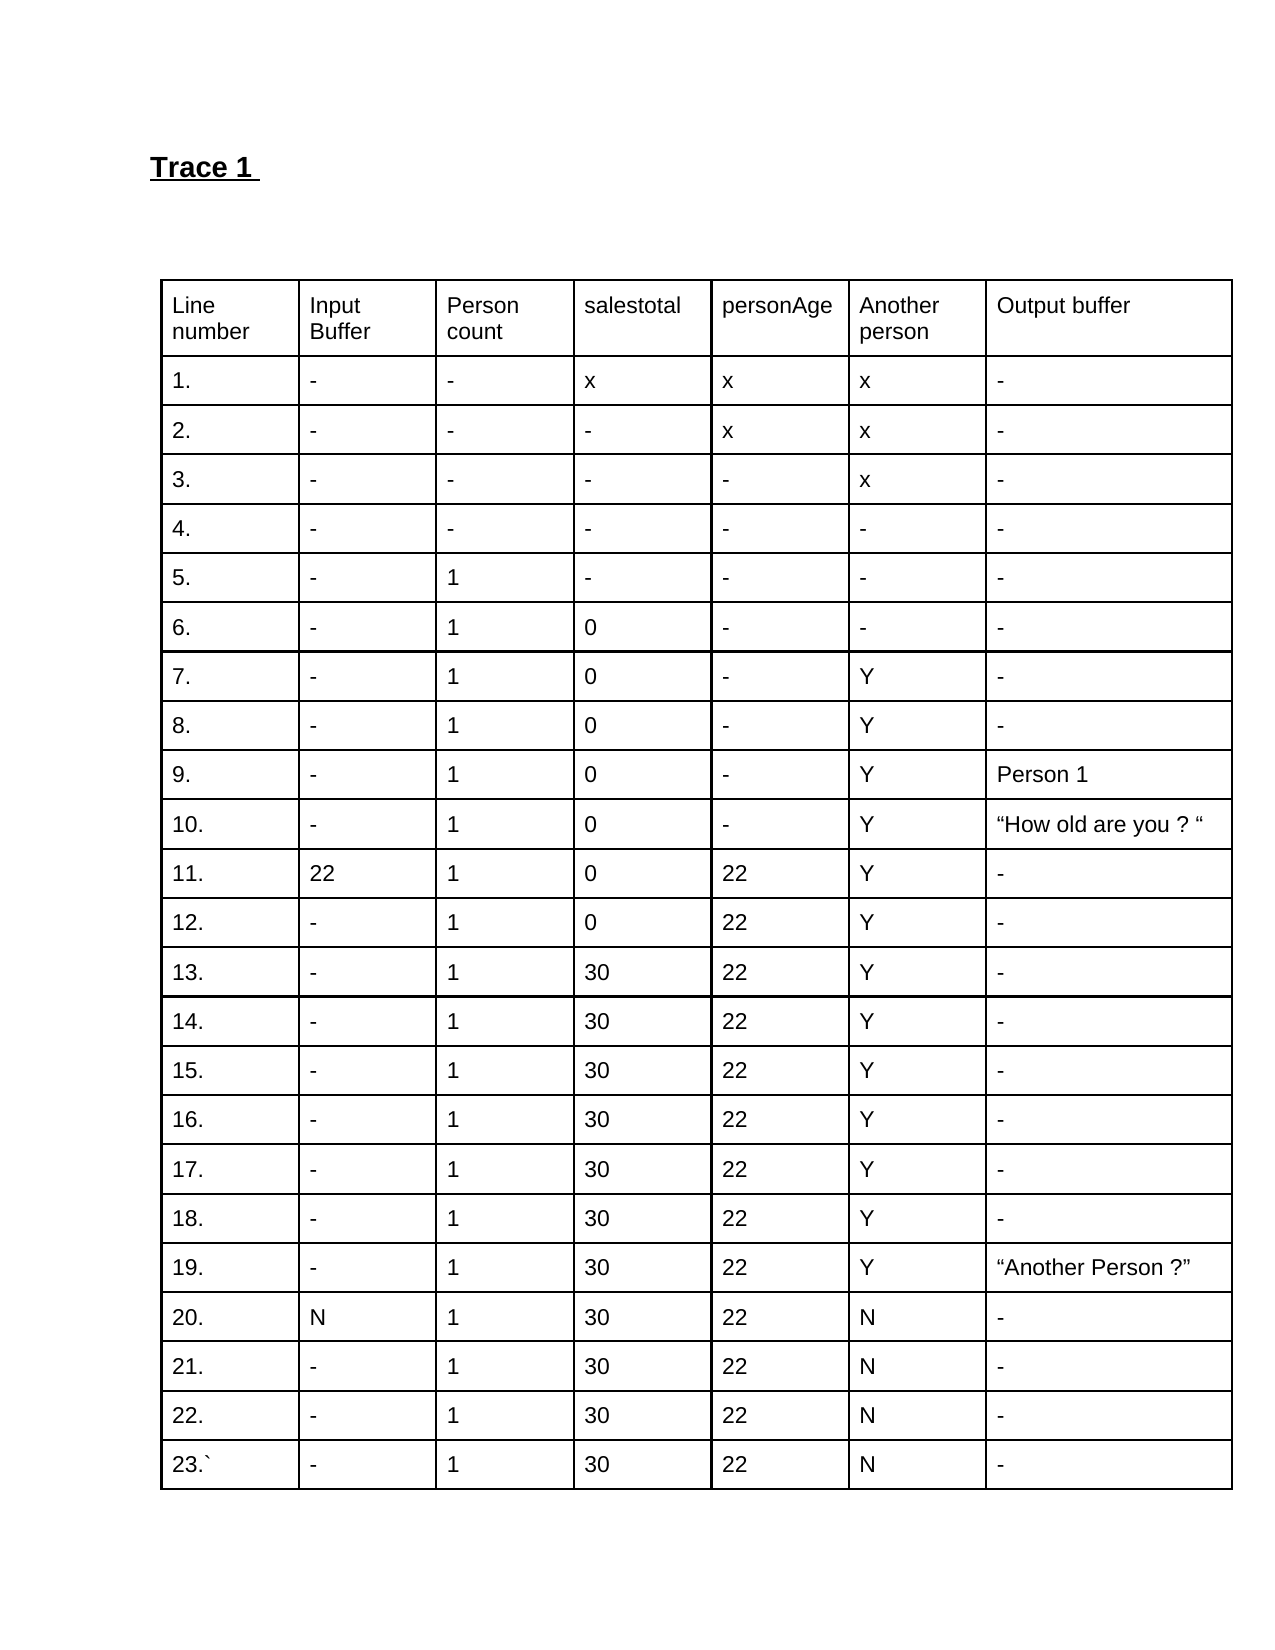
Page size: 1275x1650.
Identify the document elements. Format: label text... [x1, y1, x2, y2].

table_cell 4. [163, 505, 298, 552]
table_cell - [987, 1441, 1231, 1488]
table_cell - [300, 554, 435, 601]
table_cell - [987, 899, 1231, 946]
table_cell 15. [163, 1047, 298, 1094]
table_cell 1 [437, 702, 573, 749]
table_cell x [850, 406, 985, 453]
table_cell 9. [163, 751, 298, 798]
table_cell - [437, 357, 573, 404]
table_cell - [850, 603, 985, 650]
table_cell - [300, 751, 435, 798]
table_cell 1 [437, 653, 573, 700]
table_cell N [850, 1293, 985, 1340]
table_cell - [300, 357, 435, 404]
table_cell - [713, 653, 848, 700]
table_header salestotal [575, 281, 710, 355]
table_cell N [850, 1392, 985, 1439]
table_cell 1 [437, 1195, 573, 1242]
table_cell - [300, 702, 435, 749]
table_cell - [987, 1145, 1231, 1192]
table_cell 22 [713, 1195, 848, 1242]
table_cell - [300, 1441, 435, 1488]
table_cell 1 [437, 554, 573, 601]
table_cell 12. [163, 899, 298, 946]
table_cell 30 [575, 1441, 710, 1488]
table_cell 1 [437, 948, 573, 995]
table_cell - [987, 357, 1231, 404]
table_cell - [713, 455, 848, 503]
table_header personAge [713, 281, 848, 355]
table_cell - [987, 948, 1231, 995]
table_cell Y [850, 1195, 985, 1242]
table_cell 1 [437, 751, 573, 798]
table_cell 16. [163, 1096, 298, 1143]
table_cell 30 [575, 1096, 710, 1143]
table_cell 1 [437, 1244, 573, 1291]
table_cell - [575, 554, 710, 601]
table_cell 30 [575, 1392, 710, 1439]
table_cell 5. [163, 554, 298, 601]
table_cell - [300, 1096, 435, 1143]
table_cell 0 [575, 899, 710, 946]
table_cell - [713, 554, 848, 601]
table_cell - [300, 1244, 435, 1291]
table_header Input Buffer [300, 281, 435, 355]
table_cell 0 [575, 603, 710, 650]
table_cell 30 [575, 948, 710, 995]
table_cell 13. [163, 948, 298, 995]
table_cell N [850, 1441, 985, 1488]
table_cell - [575, 406, 710, 453]
table_cell - [300, 1342, 435, 1389]
table_cell - [300, 1195, 435, 1242]
table_cell 1 [437, 850, 573, 897]
table_cell - [437, 455, 573, 503]
table_cell Y [850, 702, 985, 749]
table_cell 22 [713, 1145, 848, 1192]
table_cell - [850, 505, 985, 552]
table_cell - [987, 1096, 1231, 1143]
table_cell Y [850, 899, 985, 946]
table_cell - [987, 1342, 1231, 1389]
table_cell 22. [163, 1392, 298, 1439]
table_cell Y [850, 1096, 985, 1143]
table_header Output buffer [987, 281, 1231, 355]
table_cell - [300, 998, 435, 1044]
table_cell 22 [713, 1342, 848, 1389]
table_cell - [575, 505, 710, 552]
table_cell 22 [713, 899, 848, 946]
table_cell - [713, 702, 848, 749]
table_cell - [987, 702, 1231, 749]
table_cell 22 [713, 1244, 848, 1291]
table_cell 30 [575, 1195, 710, 1242]
table_cell 1 [437, 1392, 573, 1439]
table_cell 0 [575, 800, 710, 847]
table_cell - [987, 455, 1231, 503]
table_cell - [300, 948, 435, 995]
table_cell - [987, 998, 1231, 1044]
table_cell “How old are you ? “ [987, 800, 1231, 847]
table_cell - [300, 406, 435, 453]
text Trace 1 [150, 150, 1125, 183]
table_cell Y [850, 1145, 985, 1192]
table_cell x [713, 357, 848, 404]
table_cell - [437, 505, 573, 552]
table_cell 7. [163, 653, 298, 700]
table_cell - [300, 1145, 435, 1192]
table_cell - [987, 1293, 1231, 1340]
table_cell 20. [163, 1293, 298, 1340]
table_cell 1 [437, 800, 573, 847]
table_cell Y [850, 1047, 985, 1094]
table_cell 30 [575, 1047, 710, 1094]
table_cell 0 [575, 702, 710, 749]
table_cell Y [850, 1244, 985, 1291]
table_cell - [300, 800, 435, 847]
table_cell - [300, 1392, 435, 1439]
table_cell 23.` [163, 1441, 298, 1488]
table_cell 30 [575, 1342, 710, 1389]
table_cell - [987, 554, 1231, 601]
table_cell 0 [575, 751, 710, 798]
table_cell - [300, 653, 435, 700]
table_cell 30 [575, 1145, 710, 1192]
table_cell 1 [437, 1293, 573, 1340]
table_cell 22 [713, 998, 848, 1044]
table_cell N [850, 1342, 985, 1389]
table_cell 18. [163, 1195, 298, 1242]
table_cell N [300, 1293, 435, 1340]
table_cell Y [850, 653, 985, 700]
table_cell x [575, 357, 710, 404]
table_cell Y [850, 751, 985, 798]
table_cell Y [850, 948, 985, 995]
table_cell 30 [575, 1293, 710, 1340]
table_cell 1 [437, 1441, 573, 1488]
table_cell 6. [163, 603, 298, 650]
table_cell - [575, 455, 710, 503]
table_cell 8. [163, 702, 298, 749]
table_cell - [987, 1047, 1231, 1094]
table_cell Y [850, 800, 985, 847]
table_cell - [987, 1195, 1231, 1242]
table_cell 11. [163, 850, 298, 897]
table_cell - [300, 899, 435, 946]
table_cell 2. [163, 406, 298, 453]
table_cell - [300, 505, 435, 552]
table_cell “Another Person ?” [987, 1244, 1231, 1291]
table_cell 10. [163, 800, 298, 847]
table_cell - [987, 505, 1231, 552]
table_cell - [713, 505, 848, 552]
table_cell 21. [163, 1342, 298, 1389]
table_cell - [713, 751, 848, 798]
table_cell 30 [575, 1244, 710, 1291]
table_cell 1 [437, 899, 573, 946]
table_cell 19. [163, 1244, 298, 1291]
table_cell - [850, 554, 985, 601]
table_cell 1 [437, 998, 573, 1044]
table_cell - [300, 1047, 435, 1094]
table_cell 3. [163, 455, 298, 503]
table_cell Y [850, 850, 985, 897]
table_cell - [300, 455, 435, 503]
table_cell - [713, 800, 848, 847]
table_cell 22 [713, 948, 848, 995]
table_cell 0 [575, 653, 710, 700]
table_cell 0 [575, 850, 710, 897]
table_cell - [713, 603, 848, 650]
table_cell 1. [163, 357, 298, 404]
table_cell 22 [713, 1441, 848, 1488]
table_cell x [713, 406, 848, 453]
table_cell - [987, 850, 1231, 897]
table_cell 22 [713, 1392, 848, 1439]
table_cell 1 [437, 1047, 573, 1094]
table_cell - [987, 406, 1231, 453]
table_cell 22 [300, 850, 435, 897]
table_header Line number [163, 281, 298, 355]
table_cell - [987, 1392, 1231, 1439]
table_cell Person 1 [987, 751, 1231, 798]
table_cell Y [850, 998, 985, 1044]
table_cell 1 [437, 1096, 573, 1143]
table_cell - [987, 603, 1231, 650]
table_cell 17. [163, 1145, 298, 1192]
table_cell 22 [713, 1047, 848, 1094]
table_header Person count [437, 281, 573, 355]
table_cell 1 [437, 1145, 573, 1192]
table_cell - [300, 603, 435, 650]
table_cell 22 [713, 850, 848, 897]
table_cell 22 [713, 1096, 848, 1143]
table_cell x [850, 357, 985, 404]
table_cell 1 [437, 603, 573, 650]
table_cell 22 [713, 1293, 848, 1340]
table_cell 14. [163, 998, 298, 1044]
table_cell x [850, 455, 985, 503]
table_cell - [987, 653, 1231, 700]
table_cell 1 [437, 1342, 573, 1389]
table_cell 30 [575, 998, 710, 1044]
table_header Another person [850, 281, 985, 355]
table_cell - [437, 406, 573, 453]
